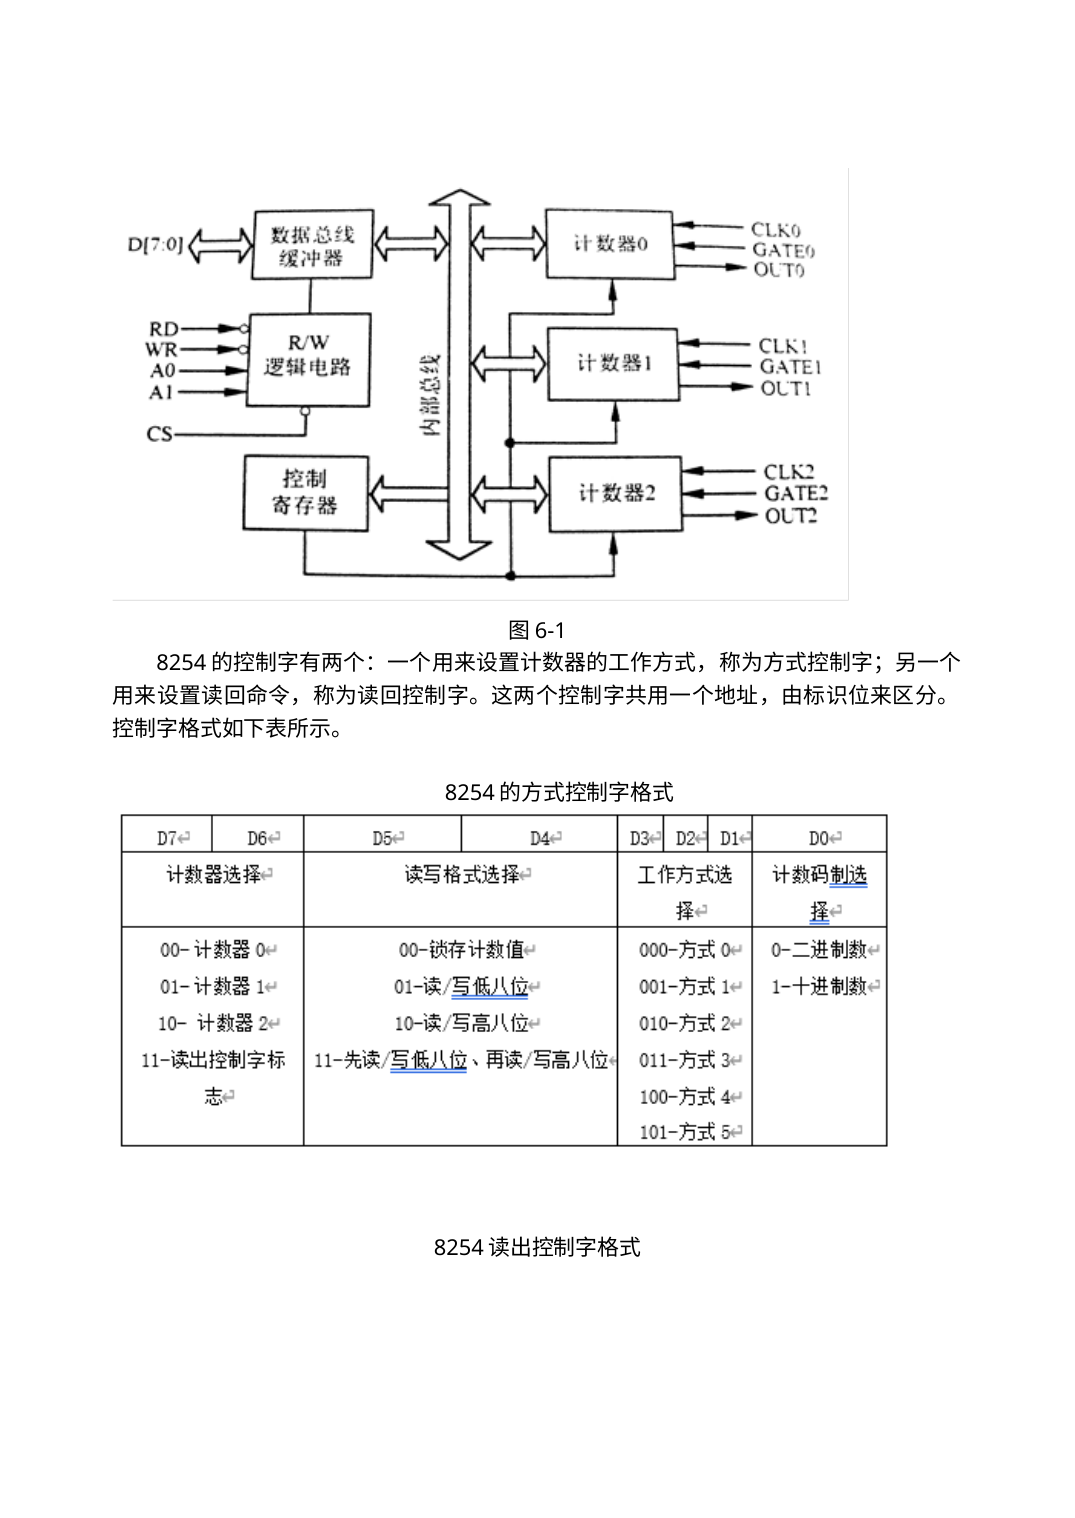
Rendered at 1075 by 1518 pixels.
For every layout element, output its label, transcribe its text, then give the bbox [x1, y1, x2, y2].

picture [112, 168, 852, 602]
picture [112, 807, 897, 1156]
text 8254的控制字有两个：一个用来设置计数器的工作方式，称为方式控制字；另一个用来设置读回命令，称为读回控制字。这两个控制字共用一个地址，由标识位来区分。控制字格式如下表所示。 [112, 645, 962, 743]
text 8254读出控制字格式 [112, 1230, 962, 1263]
text 图6-1 [112, 613, 962, 645]
text 8254的方式控制字格式 [112, 775, 962, 808]
